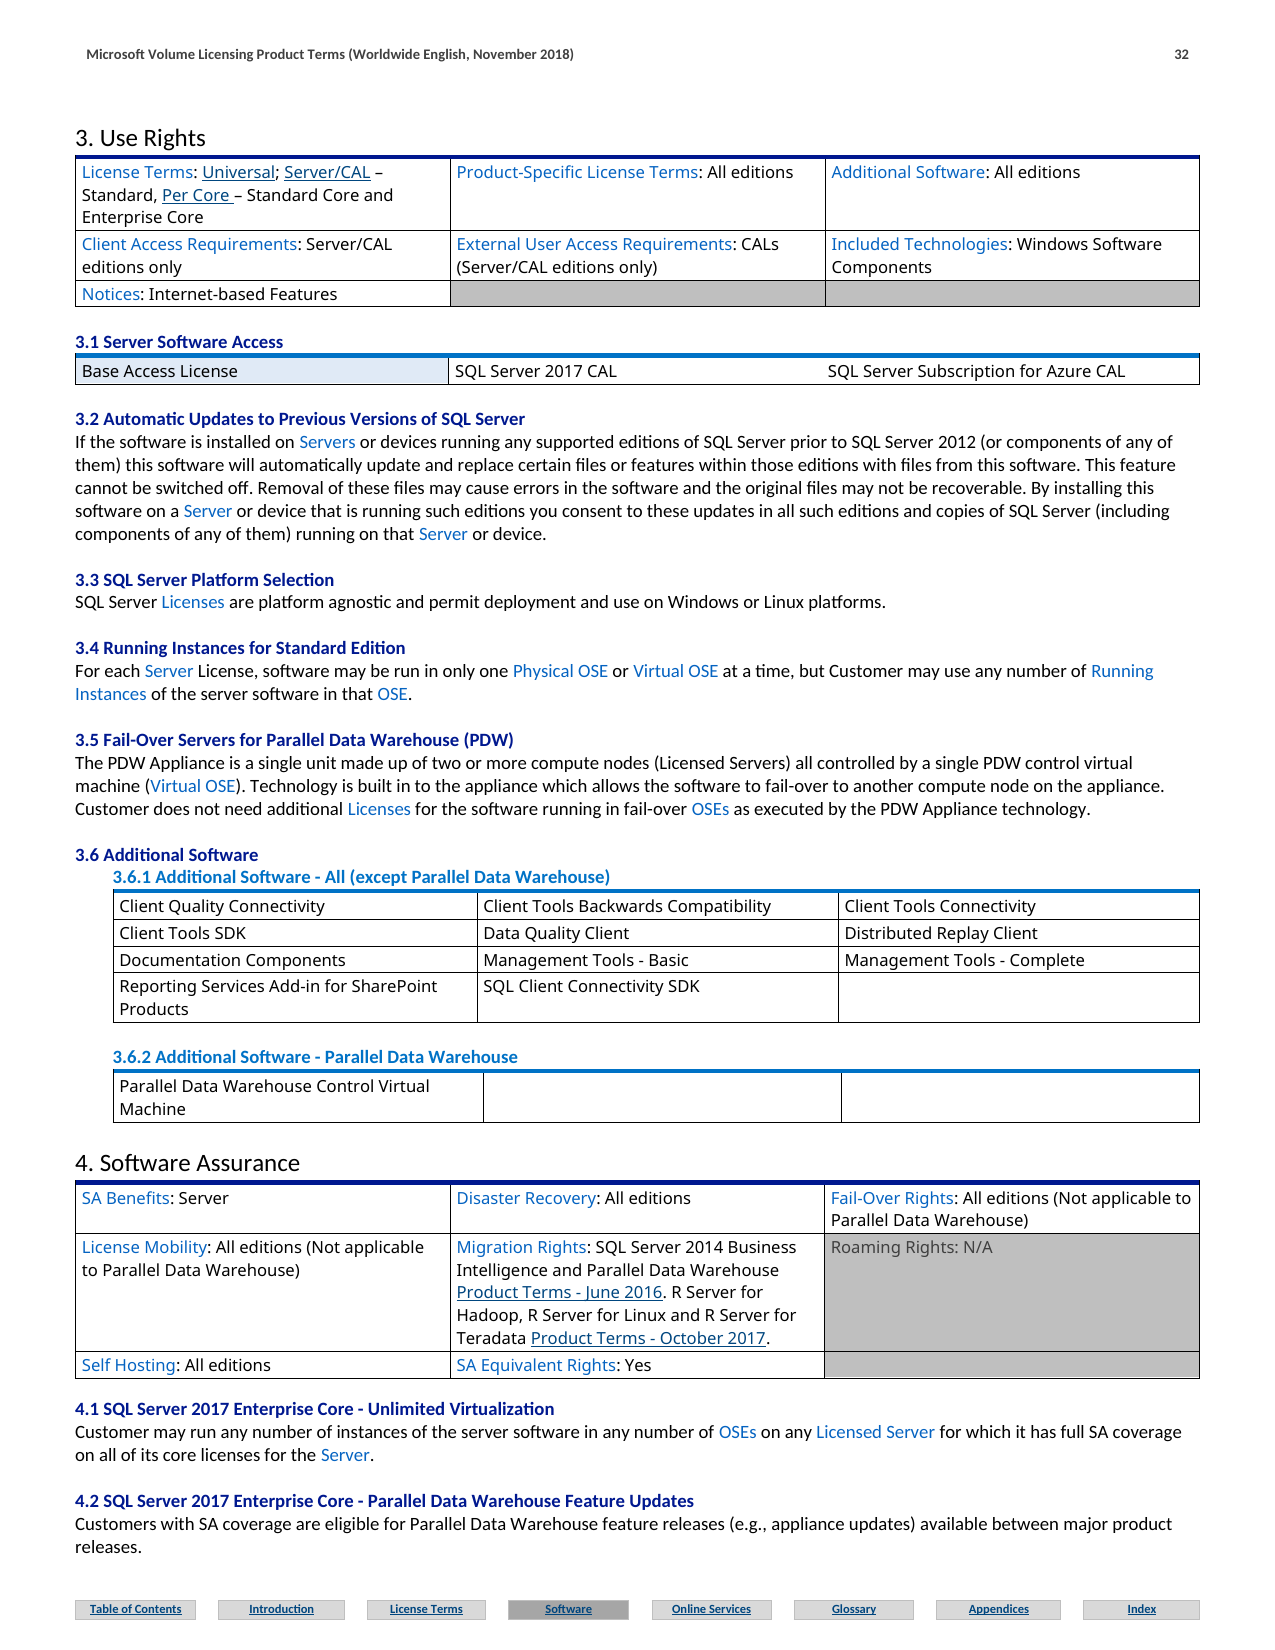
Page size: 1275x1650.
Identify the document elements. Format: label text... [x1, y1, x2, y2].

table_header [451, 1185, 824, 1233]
list 4. Software Assurance [75, 1148, 1200, 1178]
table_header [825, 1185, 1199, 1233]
subtitle 3.6 Additional Software [75, 843, 1200, 866]
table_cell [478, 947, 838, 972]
subtitle 3.1 Server Software Access [75, 330, 1200, 353]
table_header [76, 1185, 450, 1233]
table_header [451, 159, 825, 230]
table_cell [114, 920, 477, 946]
list If the software is installed on Servers or devices running any supported editions of SQL Server prior to SQL Server 2012 (or components of any of them) this software will automatically update and replace certain files or features within those editions with files from this software. This feature cannot be switched off. Removal of these files may cause errors in the software and the original files may not be recoverable. By installing this software on a Server or device that is running such editions you consent to these updates in all such editions and copies of SQL Server (including components of any of them) running on that Server or device. [75, 430, 1200, 545]
list 3. Use Rights [75, 122, 1200, 152]
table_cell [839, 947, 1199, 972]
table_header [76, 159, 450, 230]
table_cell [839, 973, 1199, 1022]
subtitle 3.6.1 Additional Software - All (except Parallel Data Warehouse) [112, 866, 1200, 889]
subtitle 3.4 Running Instances for Standard Edition [75, 637, 1200, 659]
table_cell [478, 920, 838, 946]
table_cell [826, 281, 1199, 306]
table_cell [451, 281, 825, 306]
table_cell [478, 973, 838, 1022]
list Customers with SA coverage are eligible for Parallel Data Warehouse feature releases (e.g., appliance updates) available between major product releases. [75, 1512, 1200, 1558]
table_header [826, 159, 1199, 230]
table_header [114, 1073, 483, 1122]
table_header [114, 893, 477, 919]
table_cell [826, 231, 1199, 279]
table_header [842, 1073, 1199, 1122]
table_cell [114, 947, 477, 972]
subtitle 4.2 SQL Server 2017 Enterprise Core - Parallel Data Warehouse Feature Updates [75, 1489, 1200, 1512]
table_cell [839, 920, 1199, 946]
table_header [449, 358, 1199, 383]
list Customer may run any number of instances of the server software in any number of OSEs on any Licensed Server for which it has full SA coverage on all of its core licenses for the Server. [75, 1421, 1200, 1466]
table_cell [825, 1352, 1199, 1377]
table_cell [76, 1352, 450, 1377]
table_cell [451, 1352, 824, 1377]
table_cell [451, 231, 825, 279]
subtitle 3.3 SQL Server Platform Selection [75, 568, 1200, 591]
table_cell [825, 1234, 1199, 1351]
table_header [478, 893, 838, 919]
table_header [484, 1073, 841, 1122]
list The PDW Appliance is a single unit made up of two or more compute nodes (Licensed Servers) all controlled by a single PDW control virtual machine (Virtual OSE). Technology is built in to the appliance which allows the software to fail-over to another compute node on the appliance. Customer does not need additional Licenses for the software running in fail-over OSEs as executed by the PDW Appliance technology. [75, 751, 1200, 820]
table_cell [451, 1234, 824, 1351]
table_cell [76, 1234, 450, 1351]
subtitle 3.5 Fail-Over Servers for Parallel Data Warehouse (PDW) [75, 728, 1200, 751]
subtitle 3.6.2 Additional Software - Parallel Data Warehouse [112, 1046, 1200, 1068]
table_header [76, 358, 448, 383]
subtitle 4.1 SQL Server 2017 Enterprise Core - Unlimited Virtualization [75, 1398, 1200, 1421]
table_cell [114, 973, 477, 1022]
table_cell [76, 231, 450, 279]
list SQL Server Licenses are platform agnostic and permit deployment and use on Windows or Linux platforms. [75, 591, 1200, 614]
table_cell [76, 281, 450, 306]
subtitle 3.2 Automatic Updates to Previous Versions of SQL Server [75, 407, 1200, 430]
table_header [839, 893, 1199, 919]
list For each Server License, software may be run in only one Physical OSE or Virtual OSE at a time, but Customer may use any number of Running Instances of the server software in that OSE. [75, 659, 1200, 705]
